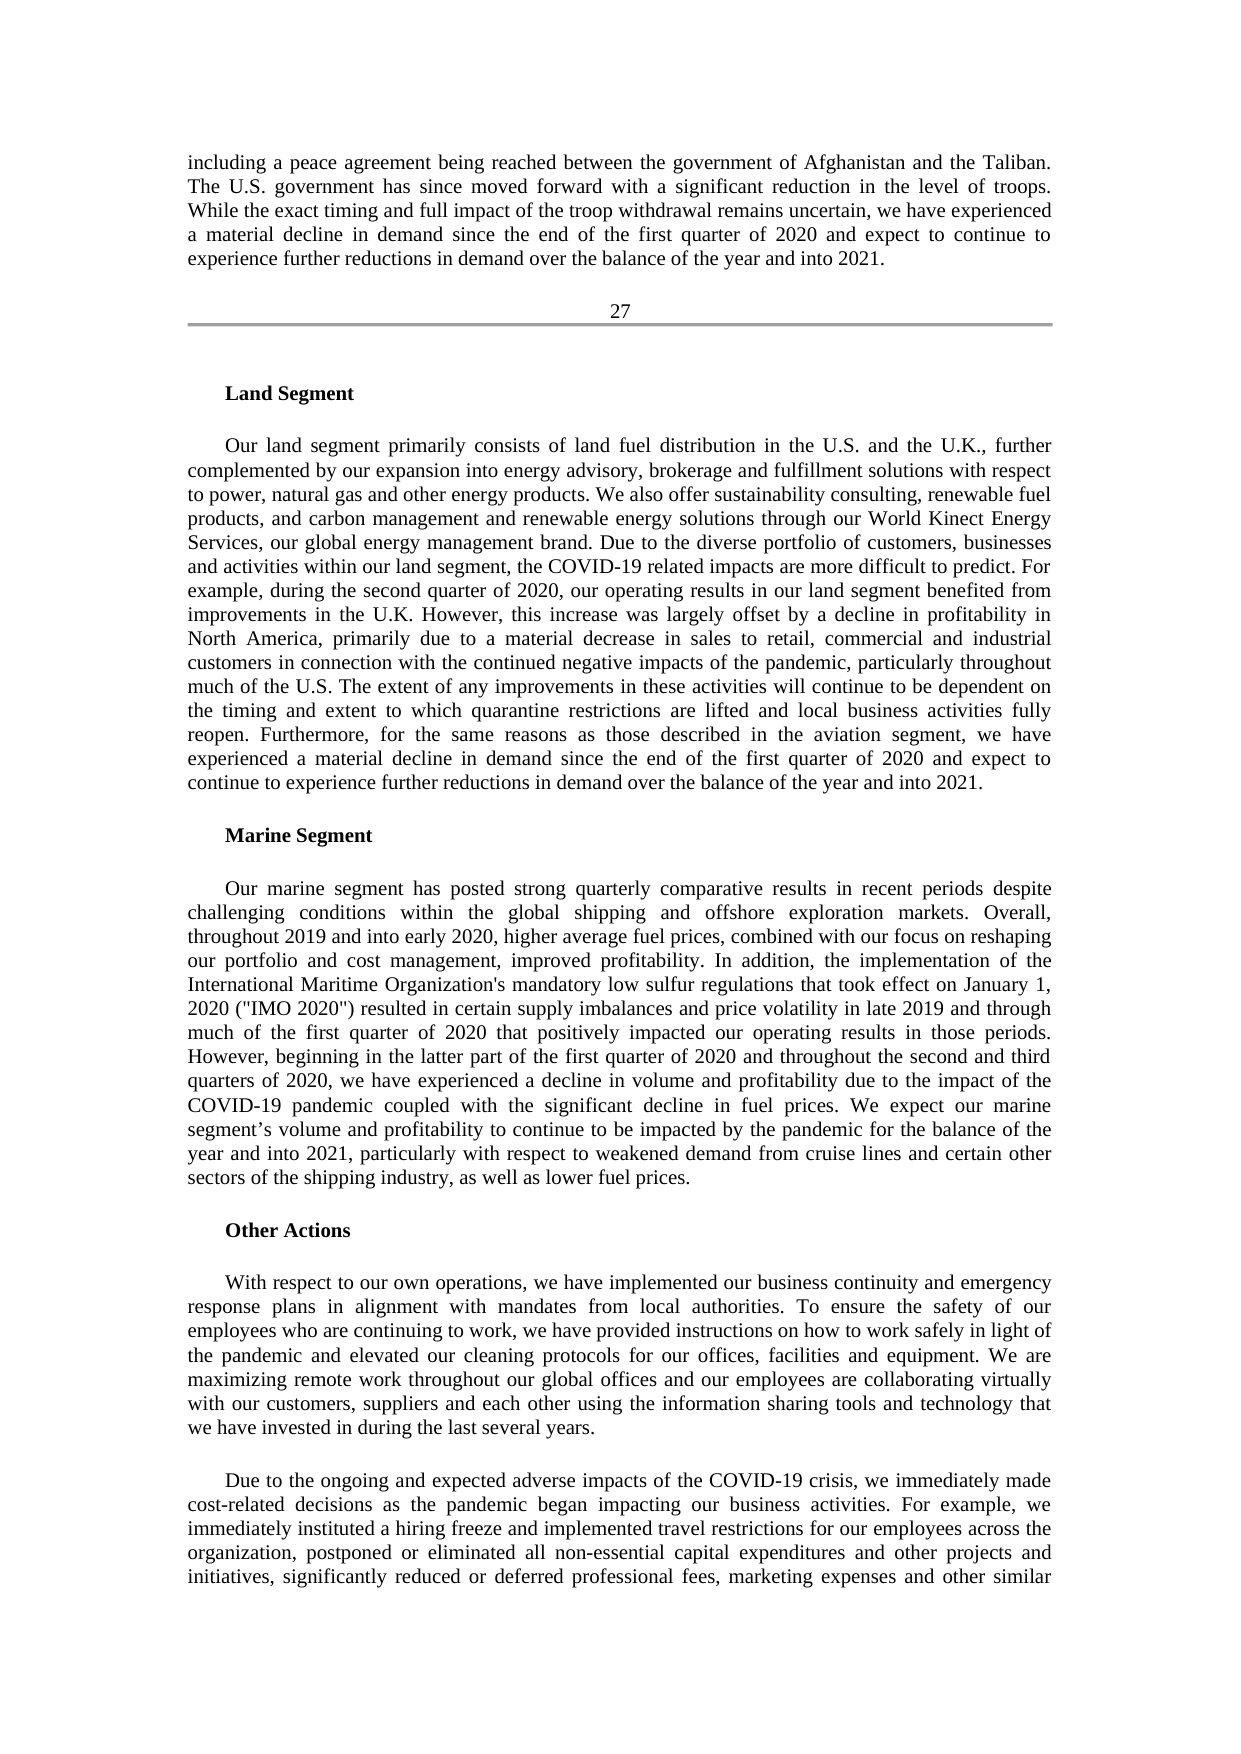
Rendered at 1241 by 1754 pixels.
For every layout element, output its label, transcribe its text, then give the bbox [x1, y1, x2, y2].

text Our land segment primarily consists of land fuel distribution in the U.S. and the U.K., further complemented by our expansion into energy advisory, brokerage and fulfillment solutions with respect to power, natural gas and other energy products. We also offer sustainability consulting, renewable fuel products, and carbon management and renewable energy solutions through our World Kinect Energy Services, our global energy management brand. Due to the diverse portfolio of customers, businesses and activities within our land segment, the COVID-19 related impacts are more difficult to predict. For example, during the second quarter of 2020, our operating results in our land segment benefited from improvements in the U.K. However, this increase was largely offset by a decline in profitability in North America, primarily due to a material decrease in sales to retail, commercial and industrial customers in connection with the continued negative impacts of the pandemic, particularly throughout much of the U.S. The extent of any improvements in these activities will continue to be dependent on the timing and extent to which quarantine restrictions are lifted and local business activities fully reopen. Furthermore, for the same reasons as those described in the aviation segment, we have experienced a material decline in demand since the end of the first quarter of 2020 and expect to continue to experience further reductions in demand over the balance of the year and into 2021. [187, 433, 1053, 794]
text 27 [187, 299, 1053, 323]
text Other Actions [187, 1217, 1053, 1242]
text With respect to our own operations, we have implemented our business continuity and emergency response plans in alignment with mandates from local authorities. To ensure the safety of our employees who are continuing to work, we have provided instructions on how to work safely in light of the pandemic and elevated our cleaning protocols for our offices, facilities and equipment. We are maximizing remote work throughout our global offices and our employees are collaborating virtually with our customers, suppliers and each other using the information sharing tools and technology that we have invested in during the last several years. [187, 1270, 1053, 1439]
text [187, 1467, 1053, 1588]
text Our marine segment has posted strong quarterly comparative results in recent periods despite challenging conditions within the global shipping and offshore exploration markets. Overall, throughout 2019 and into early 2020, higher average fuel prices, combined with our focus on reshaping our portfolio and cost management, improved profitability. In addition, the implementation of the International Maritime Organization's mandatory low sulfur regulations that took effect on January 1, 2020 ("IMO 2020") resulted in certain supply imbalances and price volatility in late 2019 and through much of the first quarter of 2020 that positively impacted our operating results in those periods. However, beginning in the latter part of the first quarter of 2020 and throughout the second and third quarters of 2020, we have experienced a decline in volume and profitability due to the impact of the COVID-19 pandemic coupled with the significant decline in fuel prices. We expect our marine segment’s volume and profitability to continue to be impacted by the pandemic for the balance of the year and into 2021, particularly with respect to weakened demand from cruise lines and certain other sectors of the shipping industry, as well as lower fuel prices. [187, 876, 1053, 1189]
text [187, 150, 1053, 270]
text Marine Segment [187, 823, 1053, 847]
text Land Segment [187, 381, 1053, 405]
